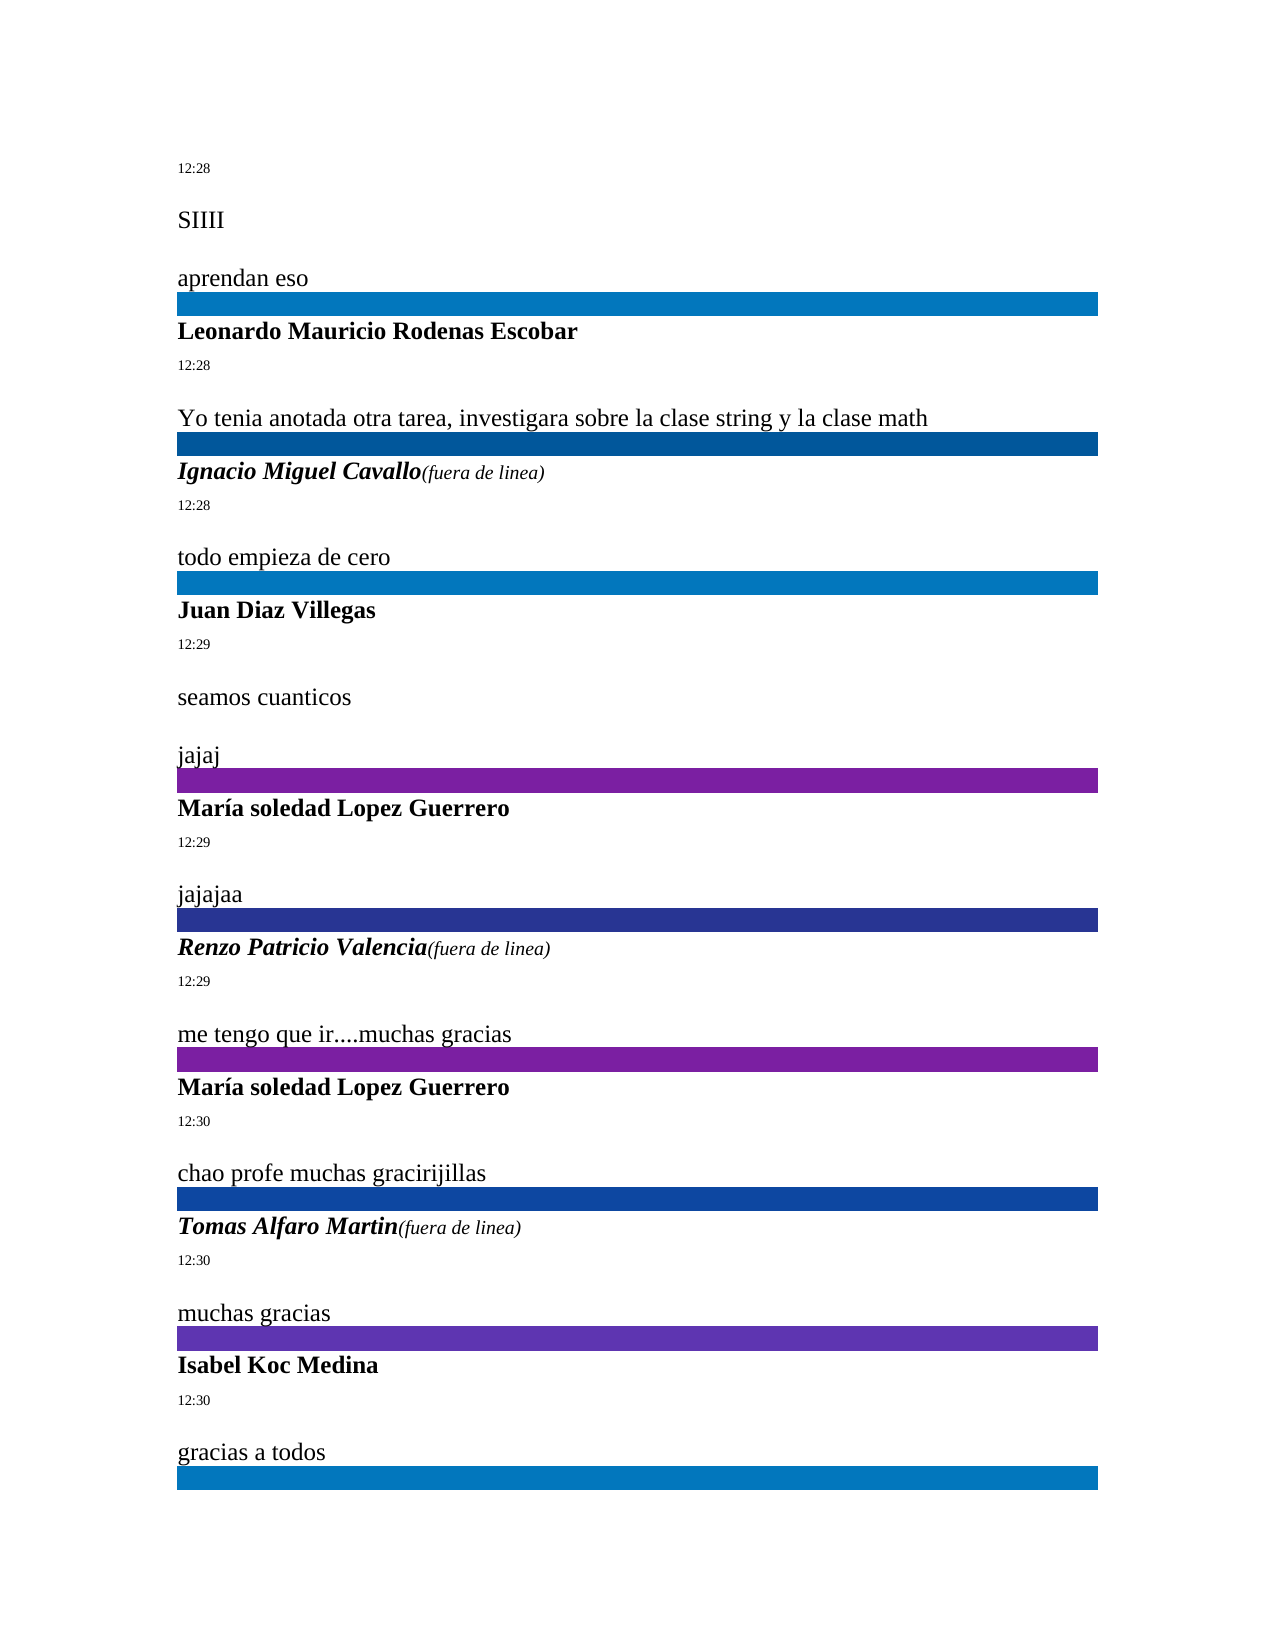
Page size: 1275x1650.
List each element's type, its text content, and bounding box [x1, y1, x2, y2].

text muchas gracias [177, 1298, 1098, 1326]
text Yo tenia anotada otra tarea, investigara sobre la clase string y la clase math [177, 403, 1098, 432]
text gracias a todos [177, 1437, 1098, 1466]
text SIIII [177, 206, 1098, 234]
text Ig [177, 432, 1098, 456]
text seamos cuanticos [177, 682, 1098, 711]
text 12:30 [177, 1379, 1098, 1408]
text Isabel Koc Medina [177, 1351, 1098, 1379]
text me tengo que ir....muchas gracias [177, 1019, 1098, 1047]
text 12:28 [177, 148, 1098, 176]
text Leonardo Mauricio Rodenas Escobar [177, 316, 1098, 345]
text 12:29 [177, 821, 1098, 850]
text 12:28 [177, 484, 1098, 513]
text To [177, 1187, 1098, 1211]
text Is [177, 1326, 1098, 1351]
text 12:29 [177, 624, 1098, 653]
text María soledad Lopez Guerrero [177, 793, 1098, 821]
text 12:28 [177, 345, 1098, 374]
text jajajaa [177, 879, 1098, 908]
text Ignacio Miguel Cavallo(fuera de linea) [177, 456, 1098, 484]
text Le [177, 292, 1098, 316]
text jajaj [177, 740, 1098, 768]
text Juan Diaz Villegas [177, 595, 1098, 624]
text Ju [177, 1466, 1098, 1490]
text Tomas Alfaro Martin(fuera de linea) [177, 1211, 1098, 1240]
text María soledad Lopez Guerrero [177, 1072, 1098, 1100]
text Ju [177, 571, 1098, 595]
text 12:30 [177, 1240, 1098, 1268]
text Renzo Patricio Valencia(fuera de linea) [177, 932, 1098, 961]
text Re [177, 908, 1098, 932]
text 12:30 [177, 1100, 1098, 1129]
text todo empieza de cero [177, 542, 1098, 571]
text chao profe muchas gracirijillas [177, 1158, 1098, 1187]
text Ma [177, 1047, 1098, 1072]
text aprendan eso [177, 263, 1098, 292]
text 12:29 [177, 961, 1098, 989]
text Ma [177, 768, 1098, 793]
